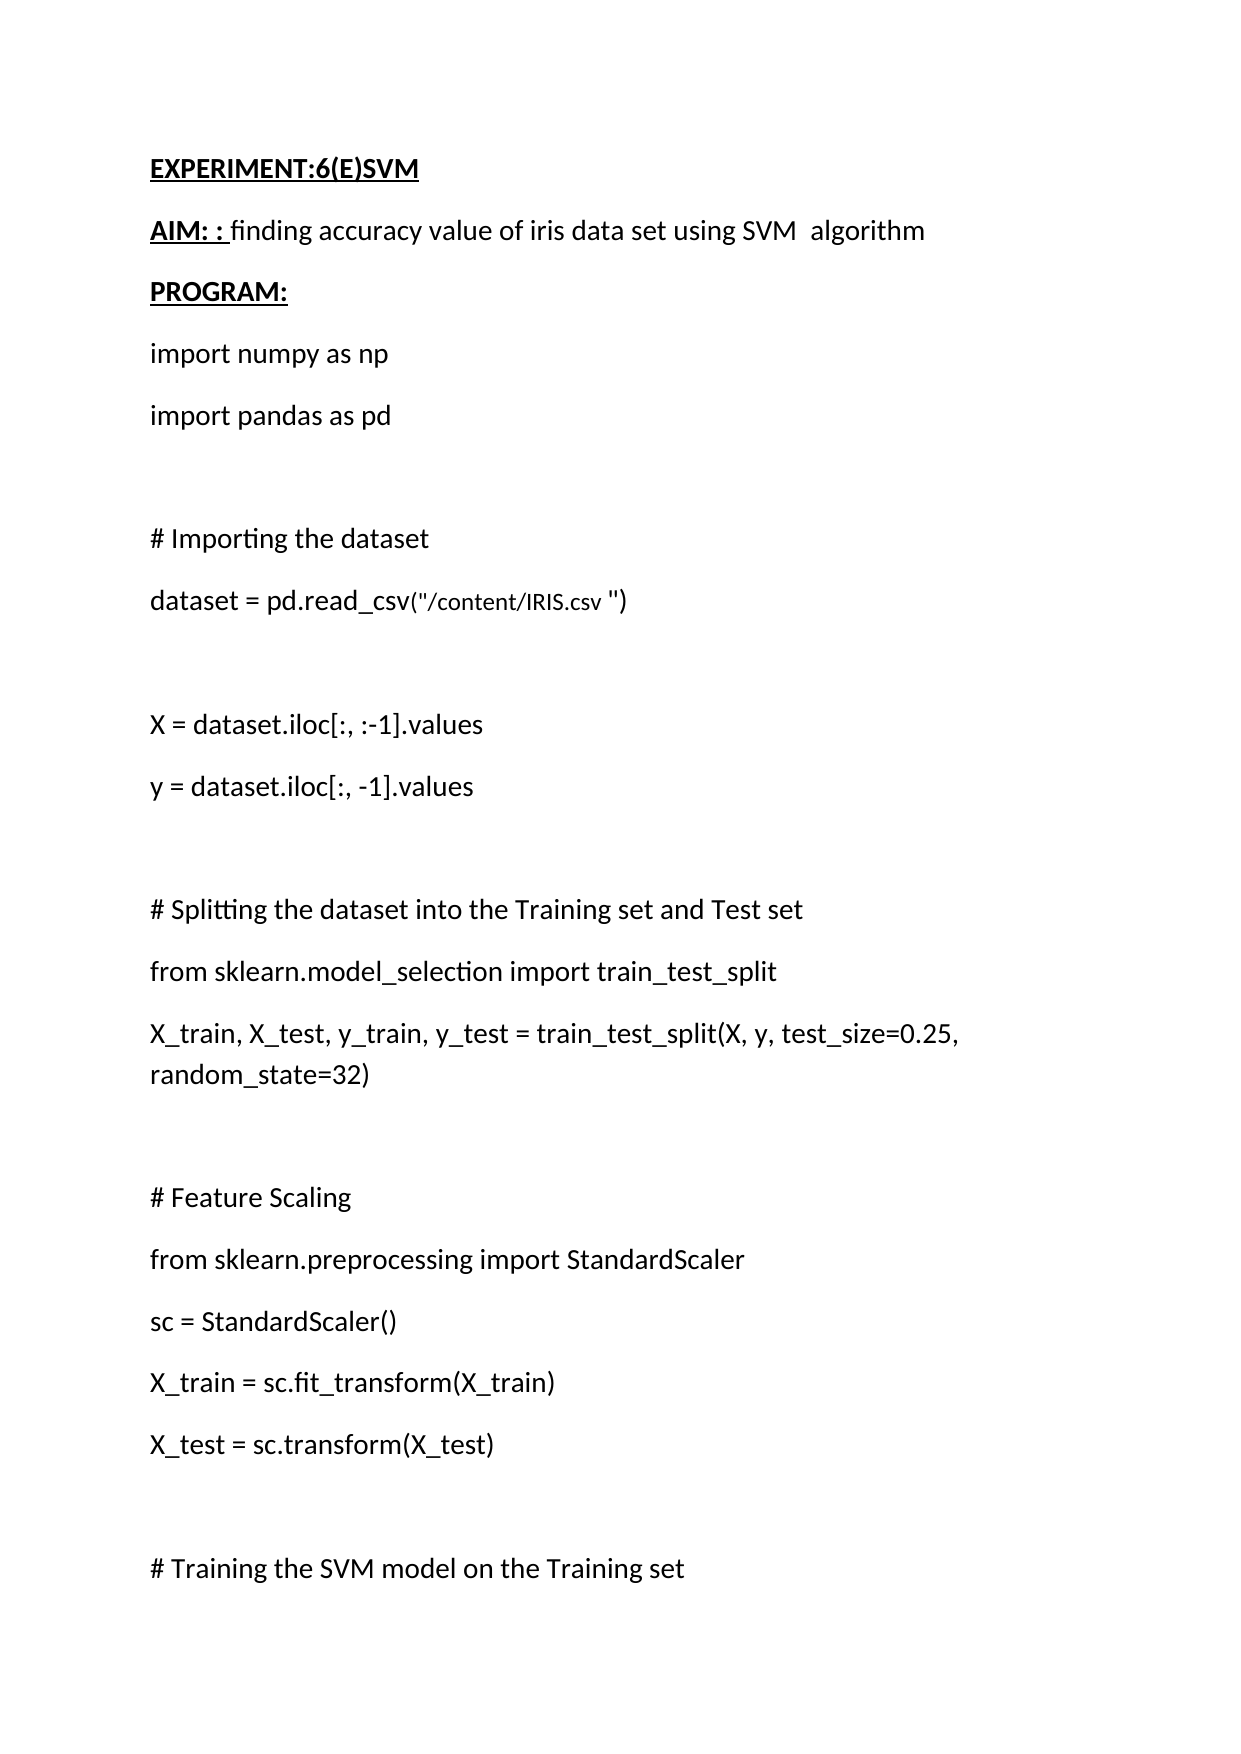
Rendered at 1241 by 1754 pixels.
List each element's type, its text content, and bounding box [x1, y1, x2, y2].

text X_test = sc.transform(X_test) [150, 1426, 1090, 1462]
text # Splitting the dataset into the Training set and Test set [150, 891, 1090, 927]
text EXPERIMENT:6(E)SVM [150, 150, 1090, 186]
text from sklearn.model_selection import train_test_split [150, 953, 1090, 989]
text X = dataset.iloc[:, :-1].values [150, 706, 1090, 742]
text X_train = sc.fit_transform(X_train) [150, 1364, 1090, 1400]
text X_train, X_test, y_train, y_test = train_test_split(X, y, test_size=0.25, random_state=32) [150, 1015, 1090, 1091]
text PROGRAM: [150, 273, 1090, 309]
text # Training the SVM model on the Training set [150, 1550, 1090, 1586]
text import numpy as np [150, 335, 1090, 371]
text from sklearn.preprocessing import StandardScaler [150, 1241, 1090, 1277]
text y = dataset.iloc[:, -1].values [150, 768, 1090, 803]
text AIM: : finding accuracy value of iris data set using SVM algorithm [150, 212, 1090, 247]
text # Importing the dataset [150, 521, 1090, 556]
text # Feature Scaling [150, 1179, 1090, 1215]
text import pandas as pd [150, 397, 1090, 433]
text sc = StandardScaler() [150, 1303, 1090, 1338]
text dataset = pd.read_csv("/content/IRIS.csv ") [150, 582, 1090, 618]
